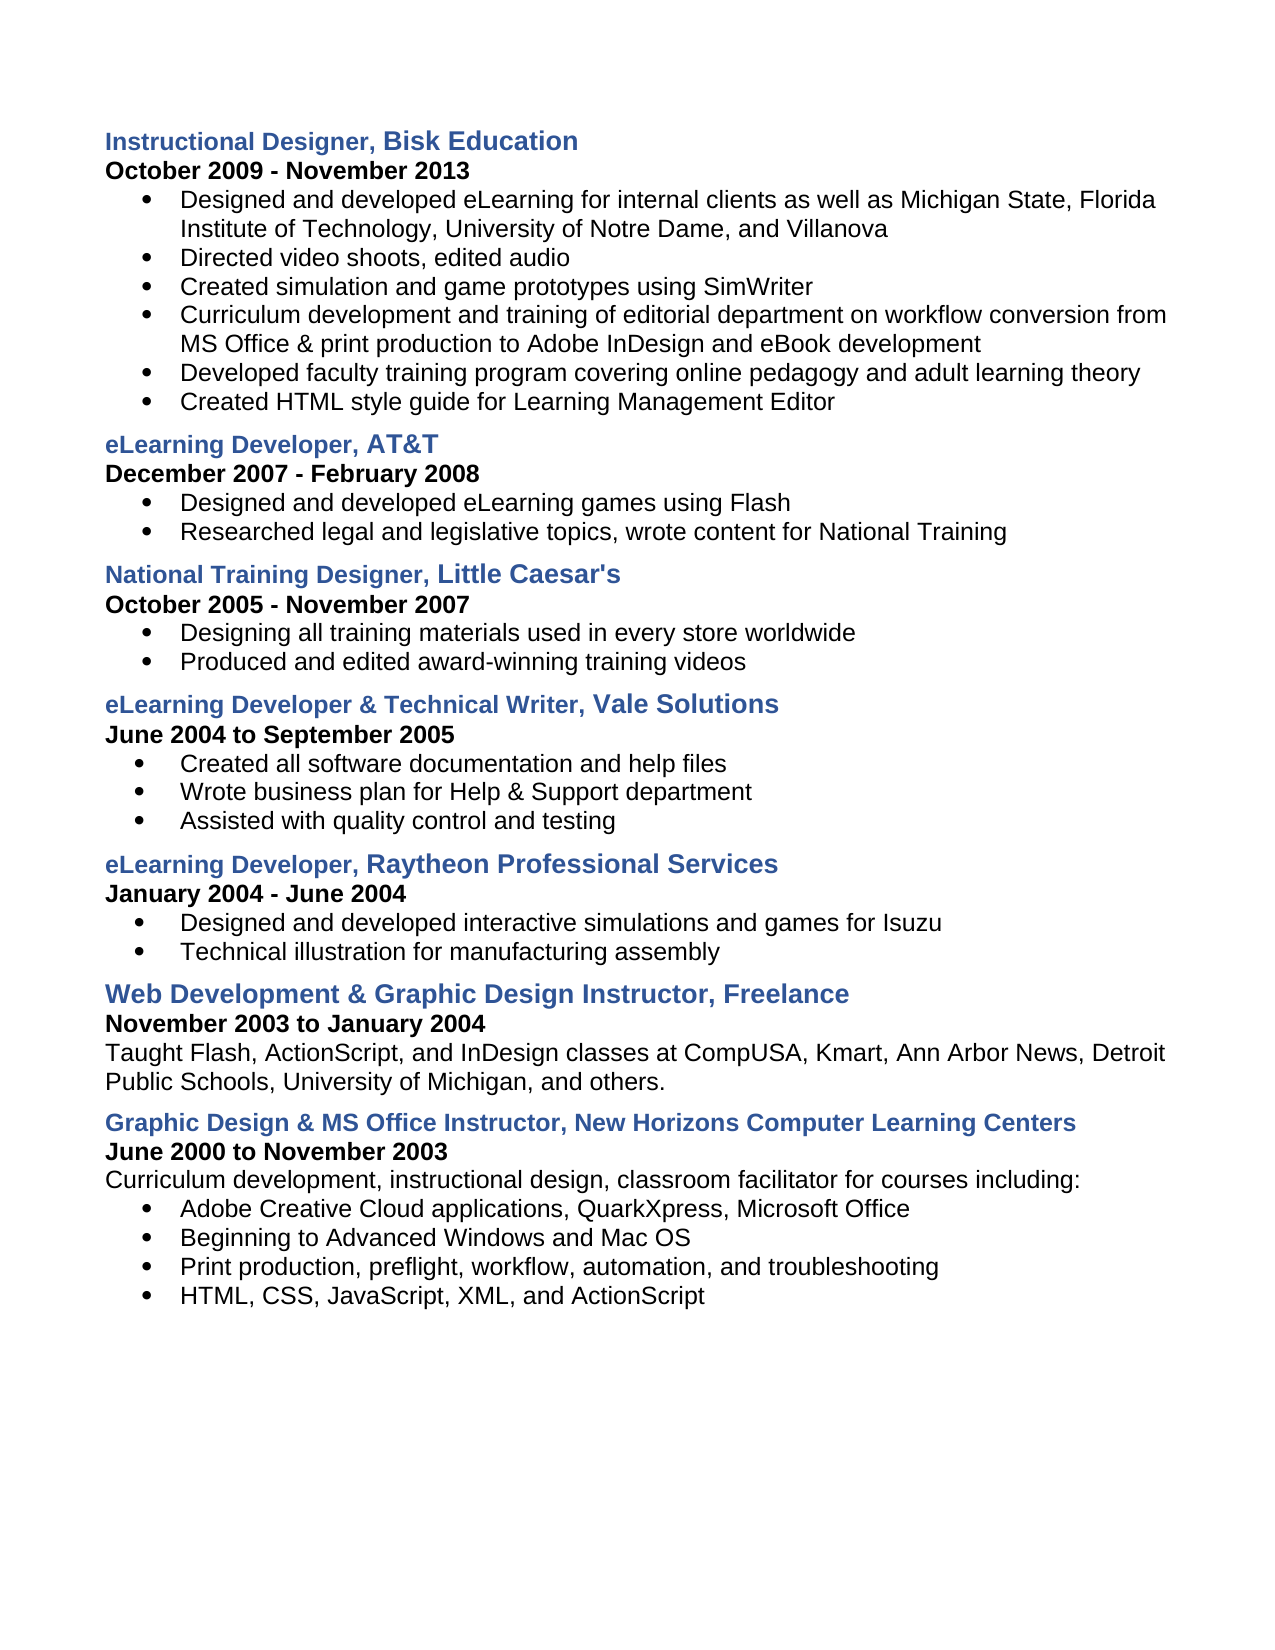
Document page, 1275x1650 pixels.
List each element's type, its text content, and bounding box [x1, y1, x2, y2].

list Created simulation and game prototypes using SimWriter [142, 271, 1170, 300]
list Developed faculty training program covering online pedagogy and adult learning theory [142, 358, 1170, 387]
list Produced and edited award-winning training videos [142, 647, 1170, 676]
list Designing all training materials used in every store worldwide [142, 618, 1170, 647]
subtitle Instructional Designer, Bisk Education [105, 125, 1170, 156]
text October 2005 - November 2007 [105, 589, 1170, 618]
subtitle Web Development & Graphic Design Instructor, Freelance [105, 978, 1170, 1009]
list Created all software documentation and help files [135, 748, 1170, 777]
list Researched legal and legislative topics, wrote content for National Training [142, 517, 1170, 546]
text June 2000 to November 2003 [105, 1137, 1170, 1165]
subtitle eLearning Developer, AT&T [105, 428, 1170, 459]
list Assisted with quality control and testing [135, 806, 1170, 835]
subtitle National Training Designer, Little Caesar's [105, 558, 1170, 589]
text October 2009 - November 2013 [105, 156, 1170, 185]
list Designed and developed eLearning games using Flash [142, 488, 1170, 517]
text December 2007 - February 2008 [105, 459, 1170, 488]
list Curriculum development and training of editorial department on workflow conversion from MS Office & print production to Adobe InDesign and eBook development [142, 300, 1170, 358]
text Taught Flash, ActionScript, and InDesign classes at CompUSA, Kmart, Ann Arbor News, Detroit Public Schools, University of Michigan, and others. [105, 1038, 1170, 1095]
list Designed and developed eLearning for internal clients as well as Michigan State, Florida Institute of Technology, University of Notre Dame, and Villanova [142, 185, 1170, 243]
subtitle eLearning Developer & Technical Writer, Vale Solutions [105, 688, 1170, 720]
subtitle Graphic Design & MS Office Instructor, New Horizons Computer Learning Centers [105, 1108, 1170, 1137]
list Designed and developed interactive simulations and games for Isuzu [135, 908, 1170, 936]
list Created HTML style guide for Learning Management Editor [142, 387, 1170, 416]
text Curriculum development, instructional design, classroom facilitator for courses including: [105, 1165, 1170, 1194]
text June 2004 to September 2005 [105, 720, 1170, 748]
list Print production, preflight, workflow, automation, and troubleshooting [142, 1252, 1170, 1281]
list Technical illustration for manufacturing assembly [135, 936, 1170, 965]
subtitle eLearning Developer, Raytheon Professional Services [105, 848, 1170, 879]
list Adobe Creative Cloud applications, QuarkXpress, Microsoft Office [142, 1194, 1170, 1223]
text November 2003 to January 2004 [105, 1009, 1170, 1038]
list HTML, CSS, JavaScript, XML, and ActionScript [142, 1281, 1170, 1309]
list Wrote business plan for Help & Support department [135, 777, 1170, 806]
list Directed video shoots, edited audio [142, 243, 1170, 271]
list Beginning to Advanced Windows and Mac OS [142, 1223, 1170, 1252]
text January 2004 - June 2004 [105, 879, 1170, 908]
